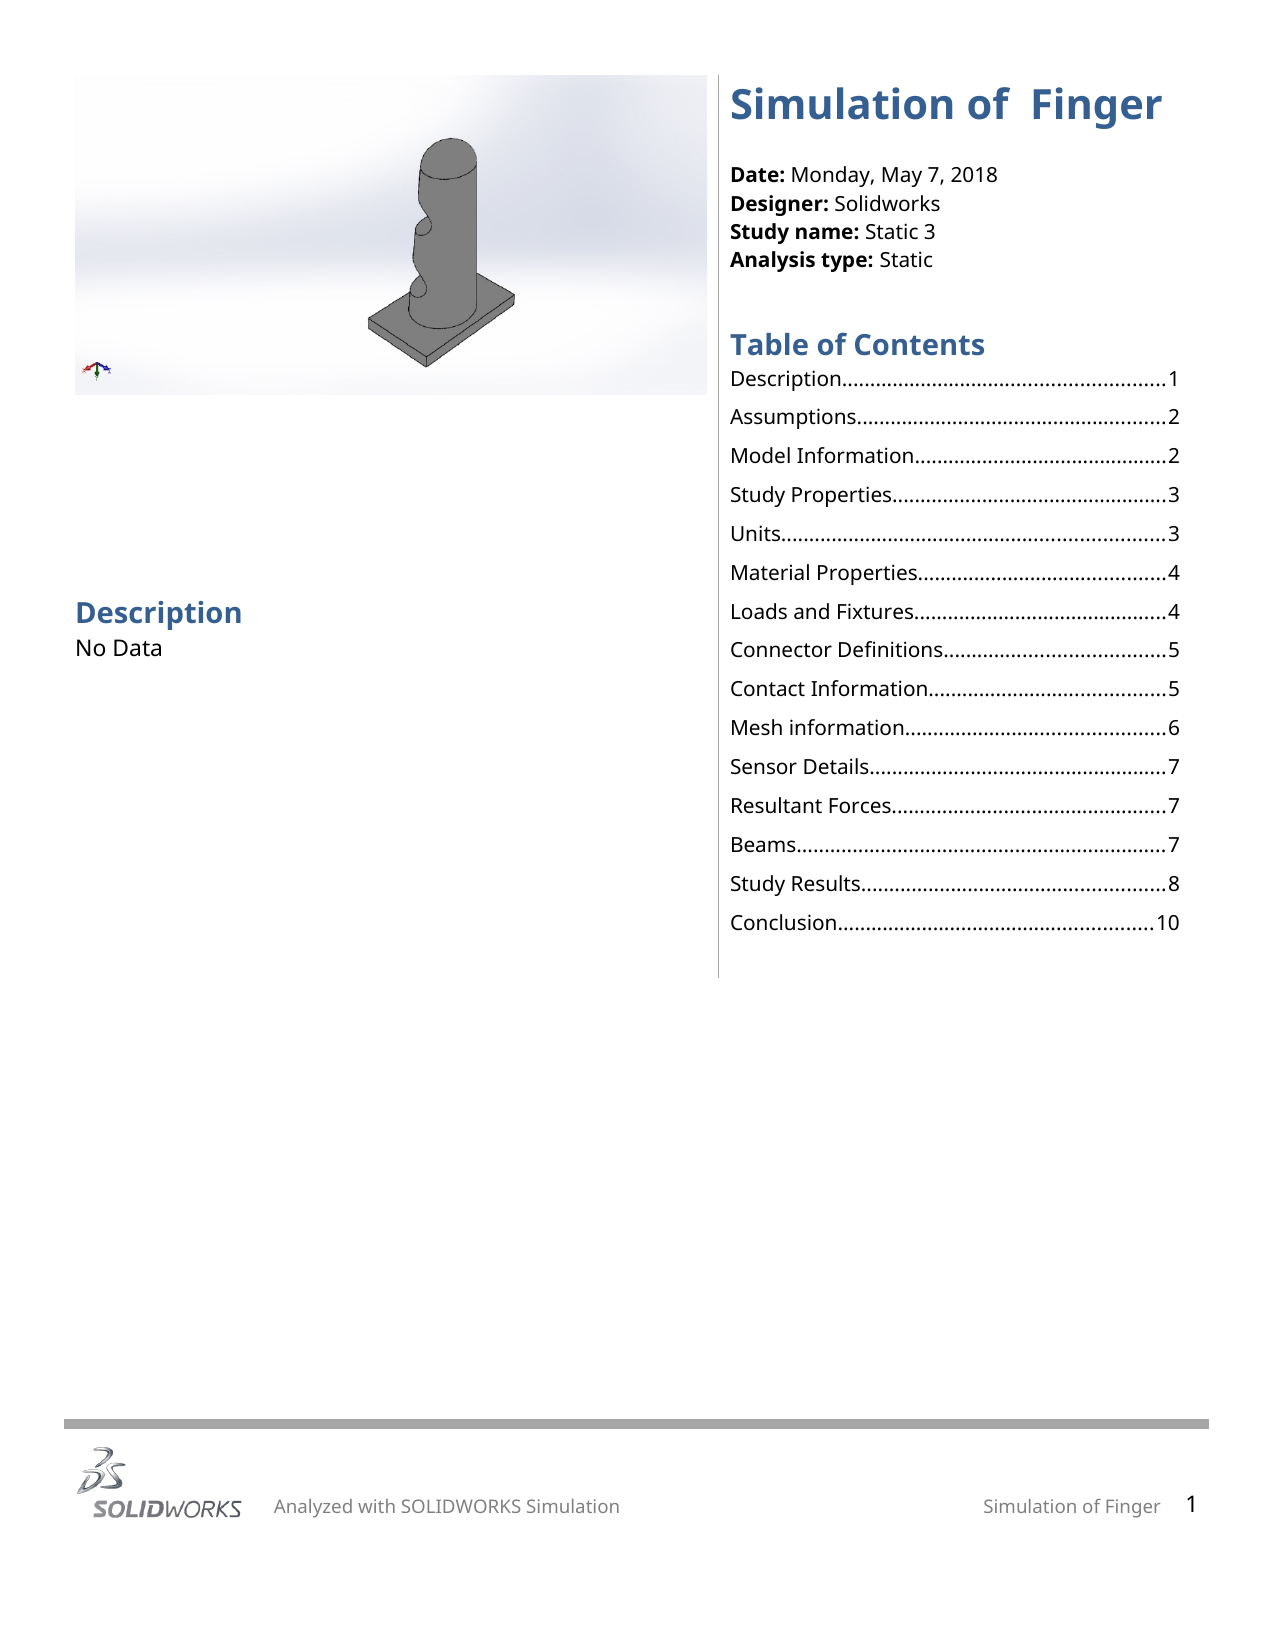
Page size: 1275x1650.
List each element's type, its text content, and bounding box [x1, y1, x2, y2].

picture [75, 1428, 243, 1519]
picture [75, 75, 708, 395]
table_header [64, 75, 718, 542]
table_header [719, 75, 1209, 978]
table_cell Description No Data [64, 543, 718, 978]
